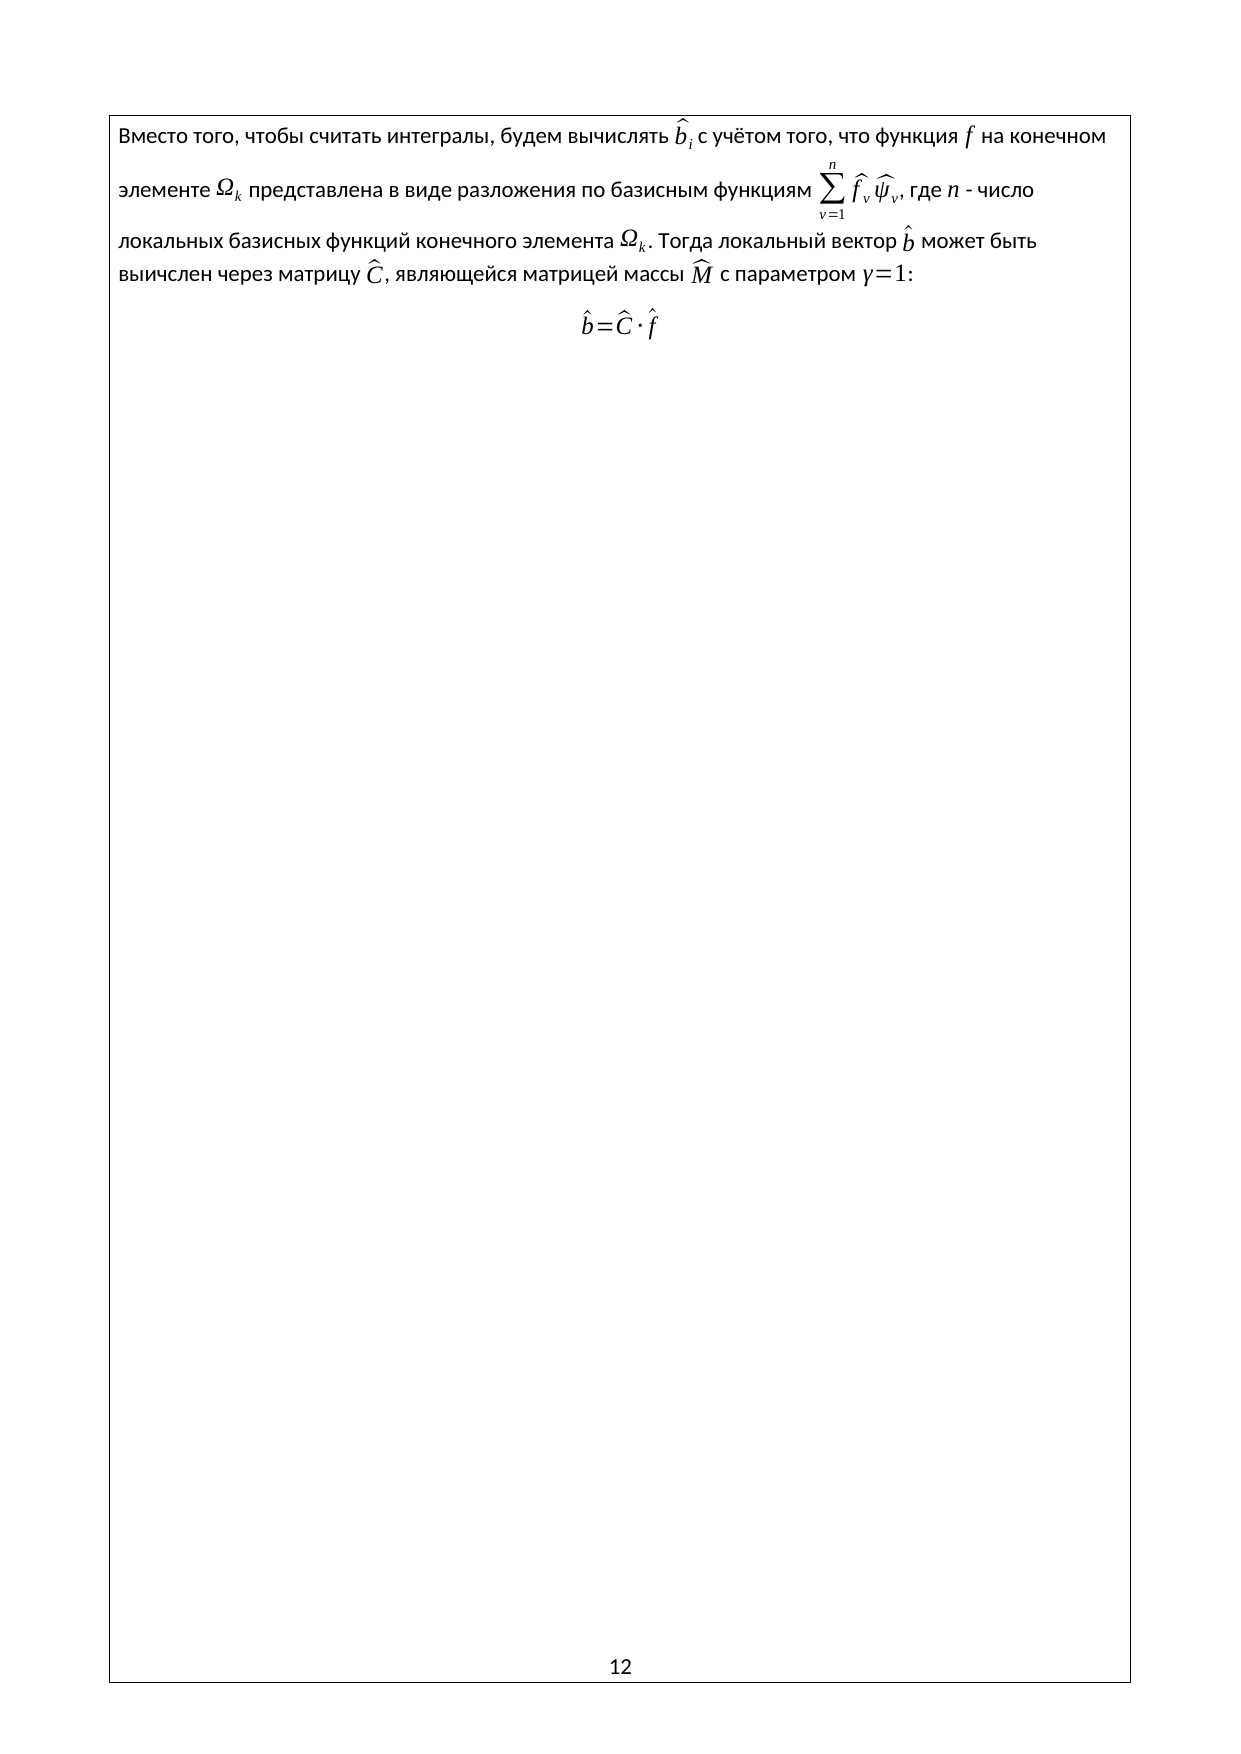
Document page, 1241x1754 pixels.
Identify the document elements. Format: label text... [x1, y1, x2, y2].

text Вместо того, чтобы считать интегралы, будем вычислять с учётом того, что функция на конечном элементе представлена в виде разложения по базисным функциям , где - число локальных базисных функций конечного элемента . Тогда локальный вектор может быть выичслен через матрицу , являющейся матрицей массы с параметром : [118, 118, 1122, 289]
